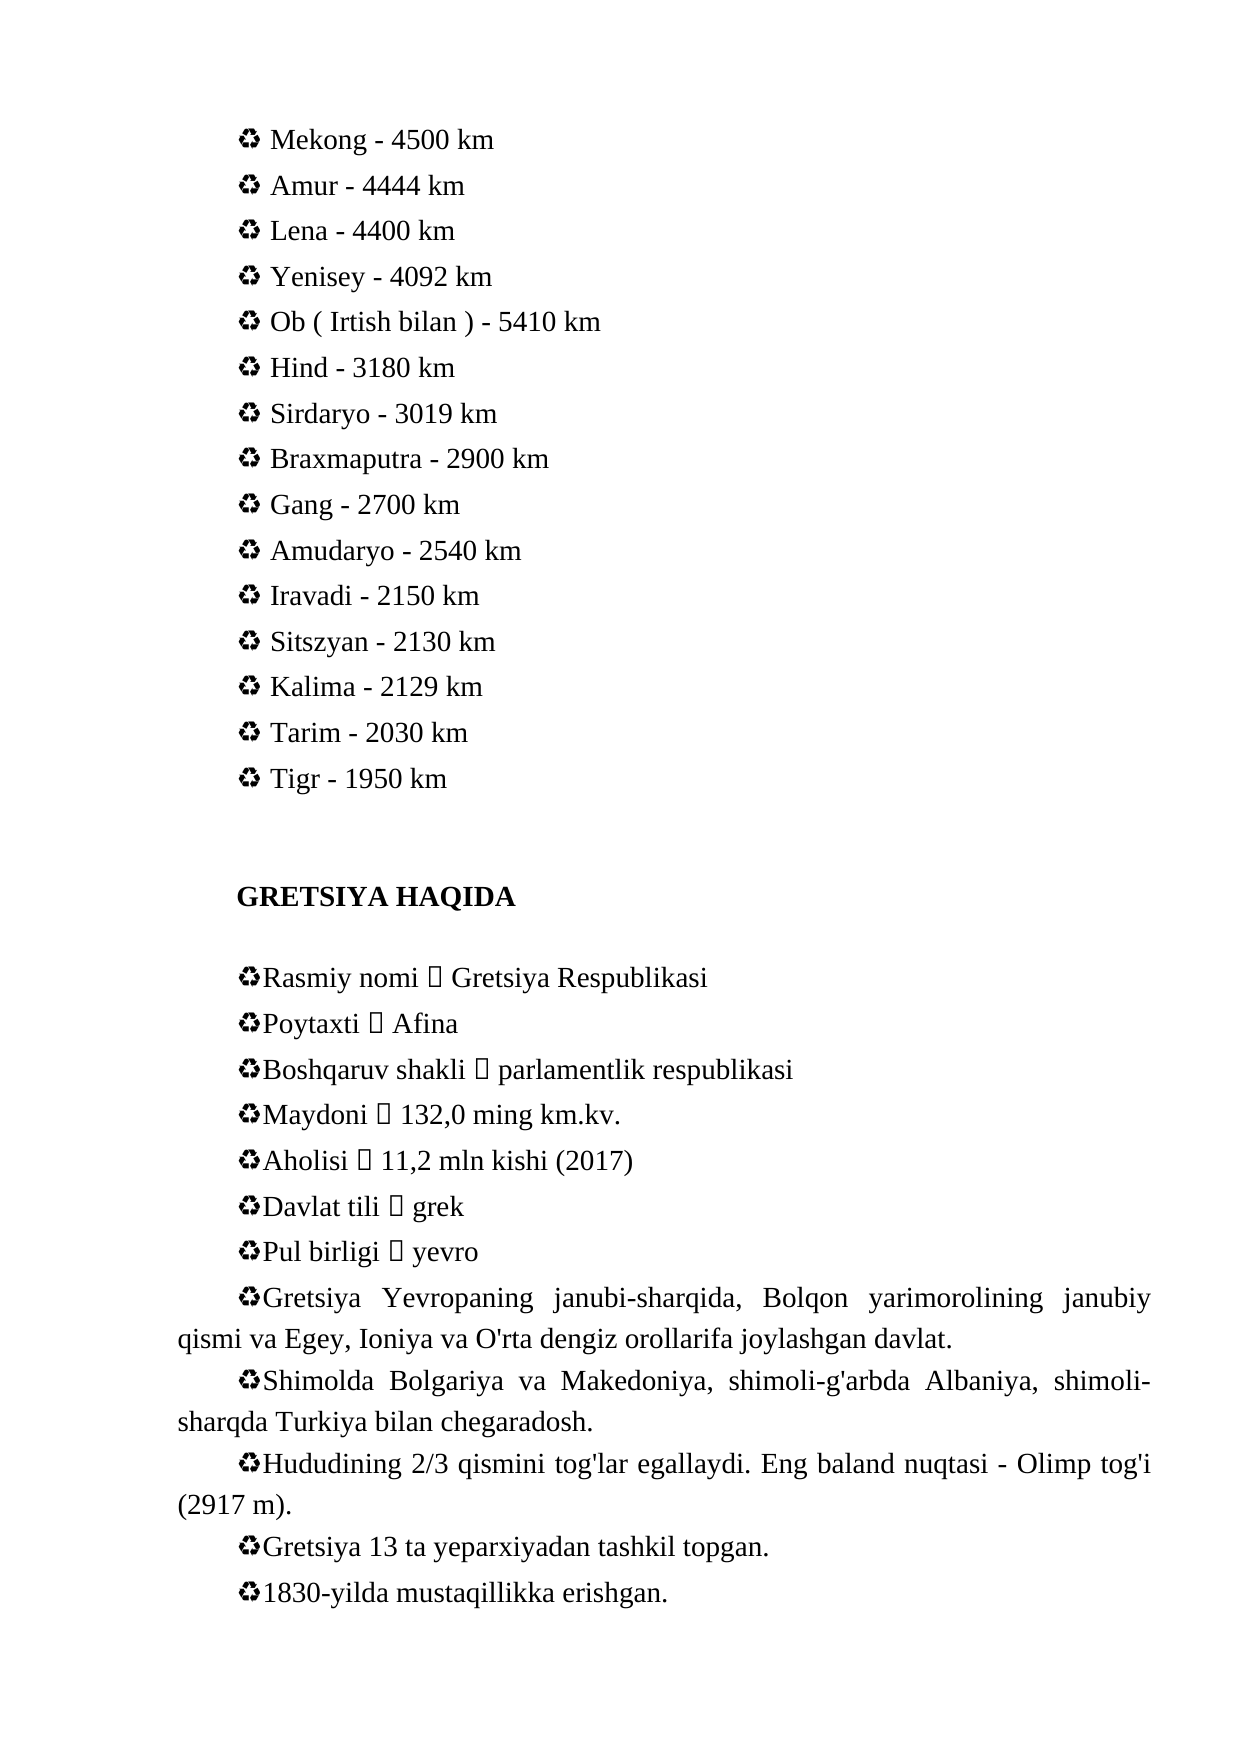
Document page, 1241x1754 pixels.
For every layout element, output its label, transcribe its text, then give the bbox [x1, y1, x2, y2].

text ♻️Davlat tili ➖ grek [177, 1185, 1152, 1224]
text ♻️1830-yilda mustaqillikka erishgan. [177, 1571, 1152, 1611]
text ♻️ Sitszyan - 2130 km [177, 620, 1152, 660]
text ♻️ Tigr - 1950 km [177, 757, 1152, 797]
text ♻️Rasmiy nomi ➖ Gretsiya Respublikasi [177, 957, 1152, 996]
text ♻️Gretsiya Yevropaning janubi-sharqida, Bolqon yarimorolining janubiy qismi va Egey, Ioniya va O'rta dengiz orollarifa joylashgan davlat. [177, 1276, 1152, 1354]
text ♻️ Braxmaputra - 2900 km [177, 437, 1152, 477]
text ♻️ Hind - 3180 km [177, 346, 1152, 386]
text ♻️Boshqaruv shakli ➖ parlamentlik respublikasi [177, 1048, 1152, 1088]
text ♻️Pul birligi ➖ yevro [177, 1230, 1152, 1270]
text ♻️ Tarim - 2030 km [177, 711, 1152, 751]
text ♻️Maydoni ➖ 132,0 ming km.kv. [177, 1093, 1152, 1133]
text ♻️ Gang - 2700 km [177, 483, 1152, 523]
text ♻️Shimolda Bolgariya va Makedoniya, shimoli-g'arbda Albaniya, shimoli-sharqda Turkiya bilan chegaradosh. [177, 1359, 1152, 1437]
text ♻️ Sirdaryo - 3019 km [177, 392, 1152, 432]
text ♻️ Amur - 4444 km [177, 164, 1152, 203]
text GRETSIYA HAQIDA [177, 879, 1152, 913]
text ♻️Aholisi ➖ 11,2 mln kishi (2017) [177, 1139, 1152, 1179]
text ♻️ Lena - 4400 km [177, 209, 1152, 249]
text ♻️Poytaxti ➖ Afina [177, 1002, 1152, 1042]
text ♻️ Amudaryo - 2540 km [177, 529, 1152, 568]
text ♻️ Kalima - 2129 km [177, 666, 1152, 705]
text ♻️Hududining 2/3 qismini tog'lar egallaydi. Eng baland nuqtasi - Olimp tog'i (2917 m). [177, 1442, 1152, 1521]
text ♻️ Ob ( Irtish bilan ) - 5410 km [177, 301, 1152, 340]
text ♻️Gretsiya 13 ta yeparxiyadan tashkil topgan. [177, 1526, 1152, 1565]
text ♻️ Mekong - 4500 km [177, 118, 1152, 158]
text ♻️ Yenisey - 4092 km [177, 255, 1152, 295]
text ♻️ Iravadi - 2150 km [177, 574, 1152, 614]
